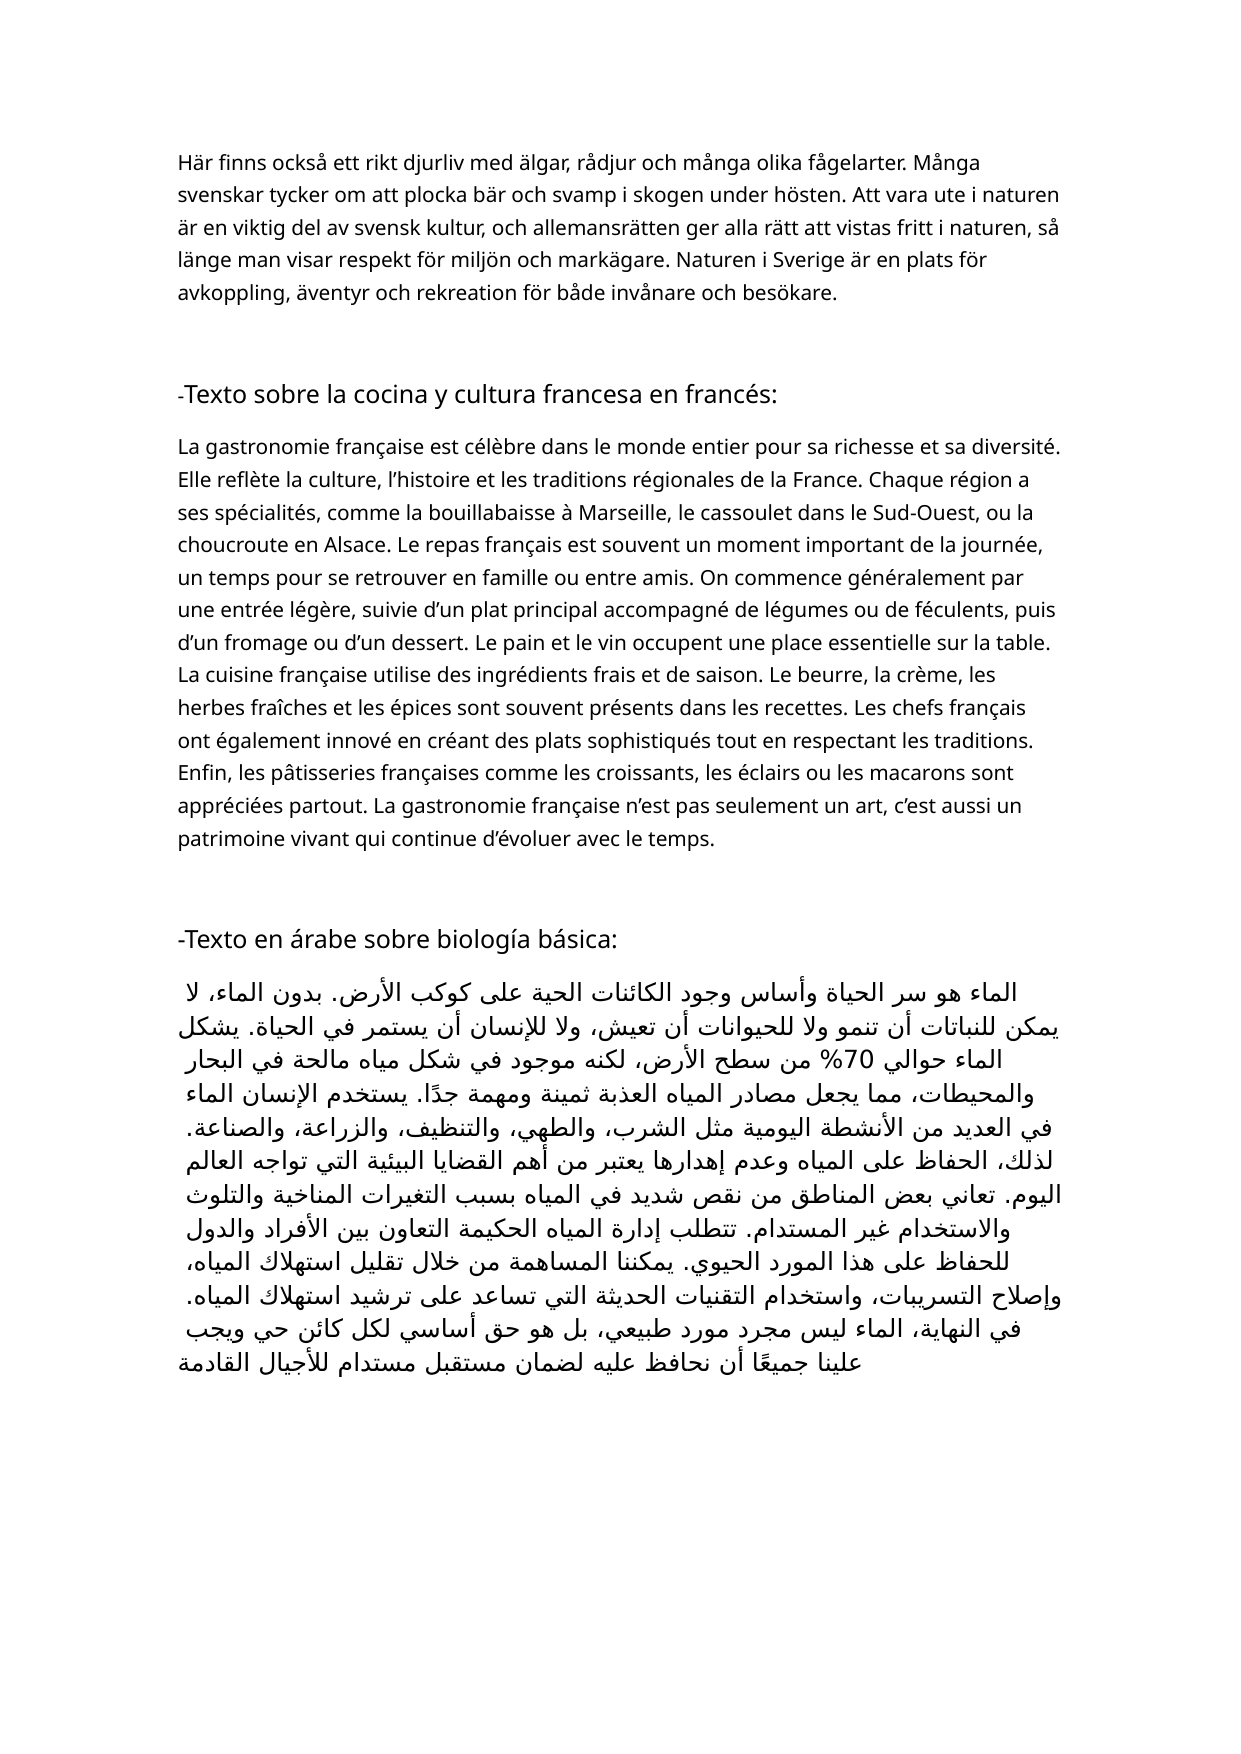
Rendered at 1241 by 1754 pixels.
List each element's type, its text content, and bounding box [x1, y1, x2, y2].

text -Texto sobre la cocina y cultura francesa en francés: [177, 377, 1063, 411]
text الماء هو سر الحياة وأساس وجود الكائنات الحية على كوكب الأرض. بدون الماء، لا يمكن للنباتات أن تنمو ولا للحيوانات أن تعيش، ولا للإنسان أن يستمر في الحياة. يشكل الماء حوالي 70% من سطح الأرض، لكنه موجود في شكل مياه مالحة في البحار والمحيطات، مما يجعل مصادر المياه العذبة ثمينة ومهمة جدًا. يستخدم الإنسان الماء في العديد من الأنشطة اليومية مثل الشرب، والطهي، والتنظيف، والزراعة، والصناعة. لذلك، الحفاظ على المياه وعدم إهدارها يعتبر من أهم القضايا البيئية التي تواجه العالم اليوم. تعاني بعض المناطق من نقص شديد في المياه بسبب التغيرات المناخية والتلوث والاستخدام غير المستدام. تتطلب إدارة المياه الحكيمة التعاون بين الأفراد والدول للحفاظ على هذا المورد الحيوي. يمكننا المساهمة من خلال تقليل استهلاك المياه، وإصلاح التسريبات، واستخدام التقنيات الحديثة التي تساعد على ترشيد استهلاك المياه. في النهاية، الماء ليس مجرد مورد طبيعي، بل هو حق أساسي لكل كائن حي ويجب علينا جميعًا أن نحافظ عليه لضمان مستقبل مستدام للأجيال القادمة [177, 978, 1063, 1377]
text -Texto en árabe sobre biología básica: [177, 922, 1063, 956]
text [177, 148, 1063, 306]
text La gastronomie française est célèbre dans le monde entier pour sa richesse et sa diversité. Elle reflète la culture, l’histoire et les traditions régionales de la France. Chaque région a ses spécialités, comme la bouillabaisse à Marseille, le cassoulet dans le Sud-Ouest, ou la choucroute en Alsace. Le repas français est souvent un moment important de la journée, un temps pour se retrouver en famille ou entre amis. On commence généralement par une entrée légère, suivie d’un plat principal accompagné de légumes ou de féculents, puis d’un fromage ou d’un dessert. Le pain et le vin occupent une place essentielle sur la table. La cuisine française utilise des ingrédients frais et de saison. Le beurre, la crème, les herbes fraîches et les épices sont souvent présents dans les recettes. Les chefs français ont également innové en créant des plats sophistiqués tout en respectant les traditions. Enfin, les pâtisseries françaises comme les croissants, les éclairs ou les macarons sont appréciées partout. La gastronomie française n’est pas seulement un art, c’est aussi un patrimoine vivant qui continue d’évoluer avec le temps. [177, 432, 1063, 852]
